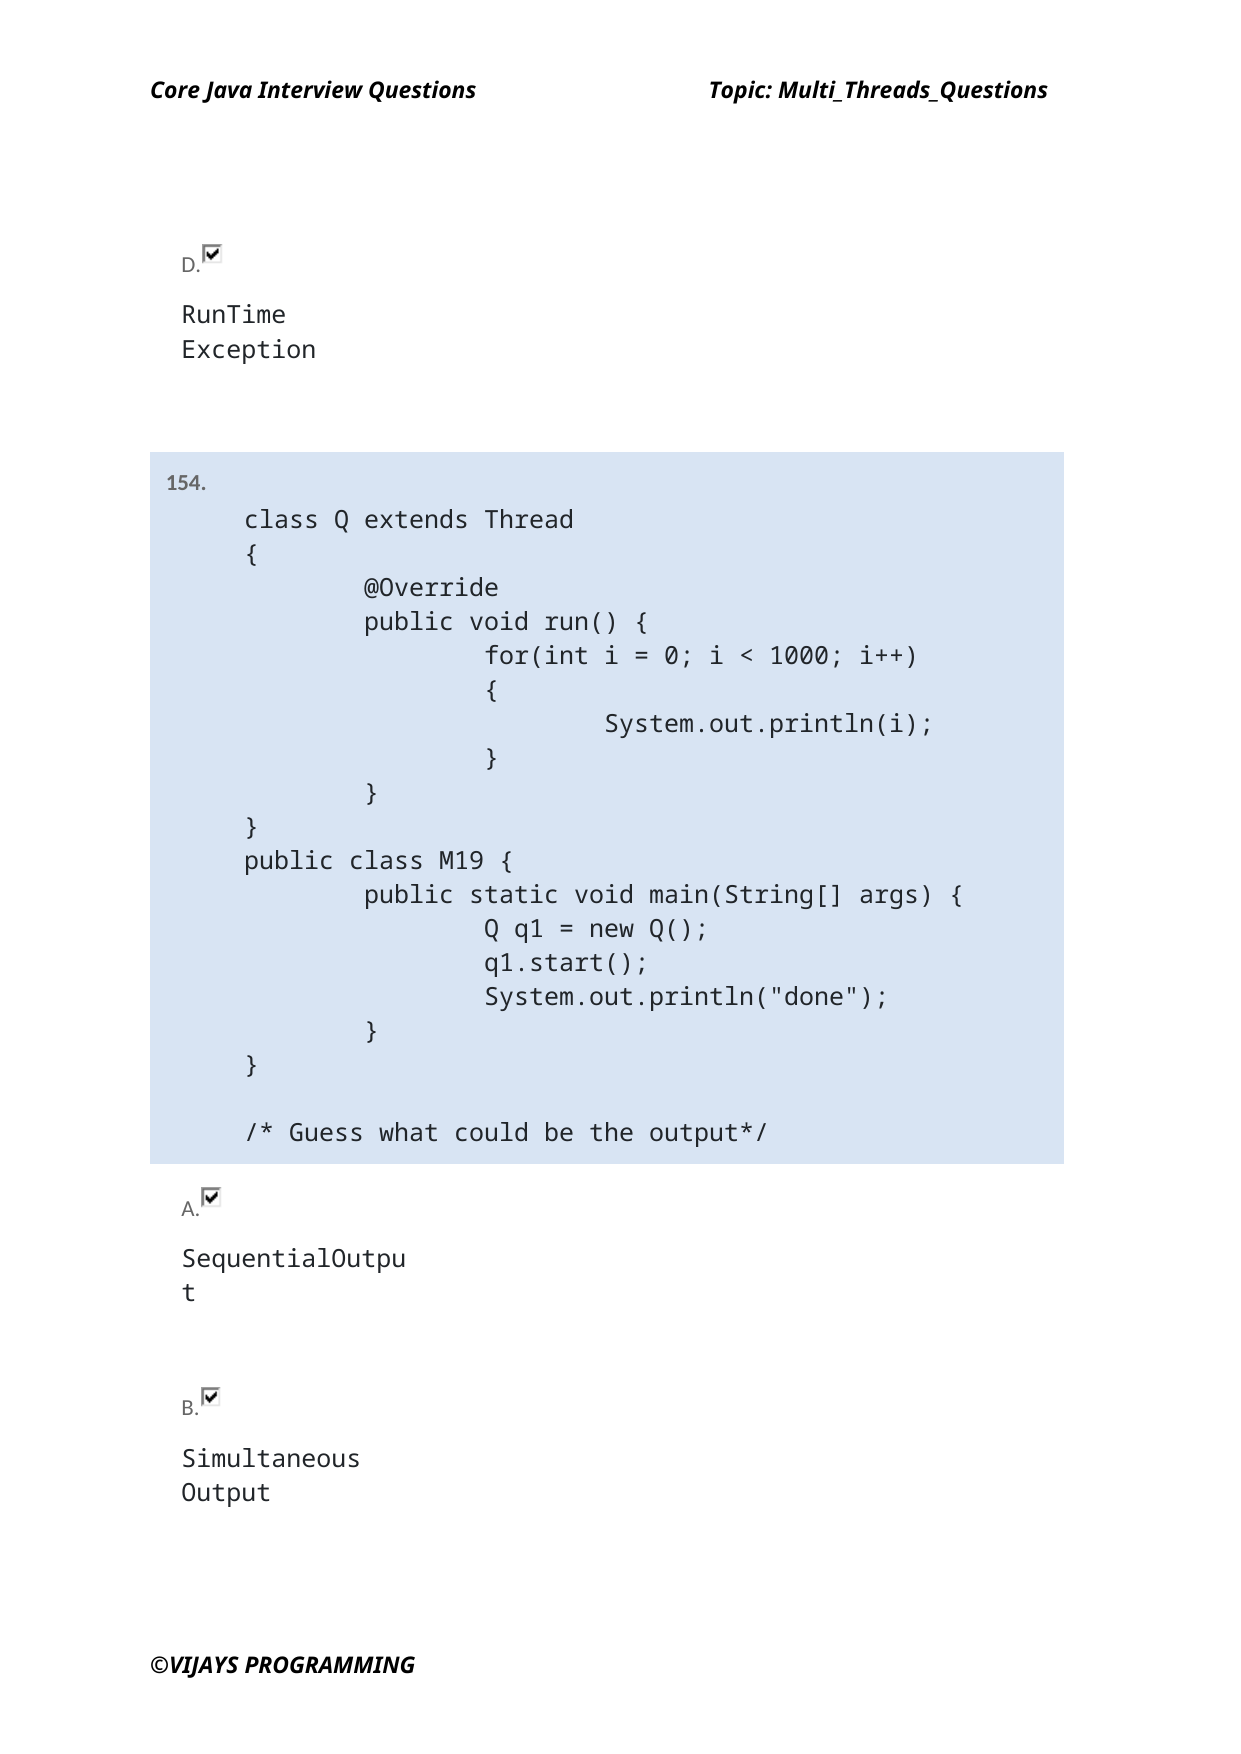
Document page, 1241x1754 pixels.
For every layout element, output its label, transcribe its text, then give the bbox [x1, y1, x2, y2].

table_cell 154. [150, 452, 228, 1164]
table_cell [150, 1165, 1090, 1595]
table_cell class Q extends Thread { @Override public void run() { for(int i = 0; i < 1000; i++) { System.out.println(i); } } } public class M19 { public static void main(String[] args) { Q q1 = new Q(); q1.start(); System.out.println("done"); } } /* Guess what could be the output*/ [228, 452, 1064, 1164]
table_cell [150, 150, 1090, 452]
